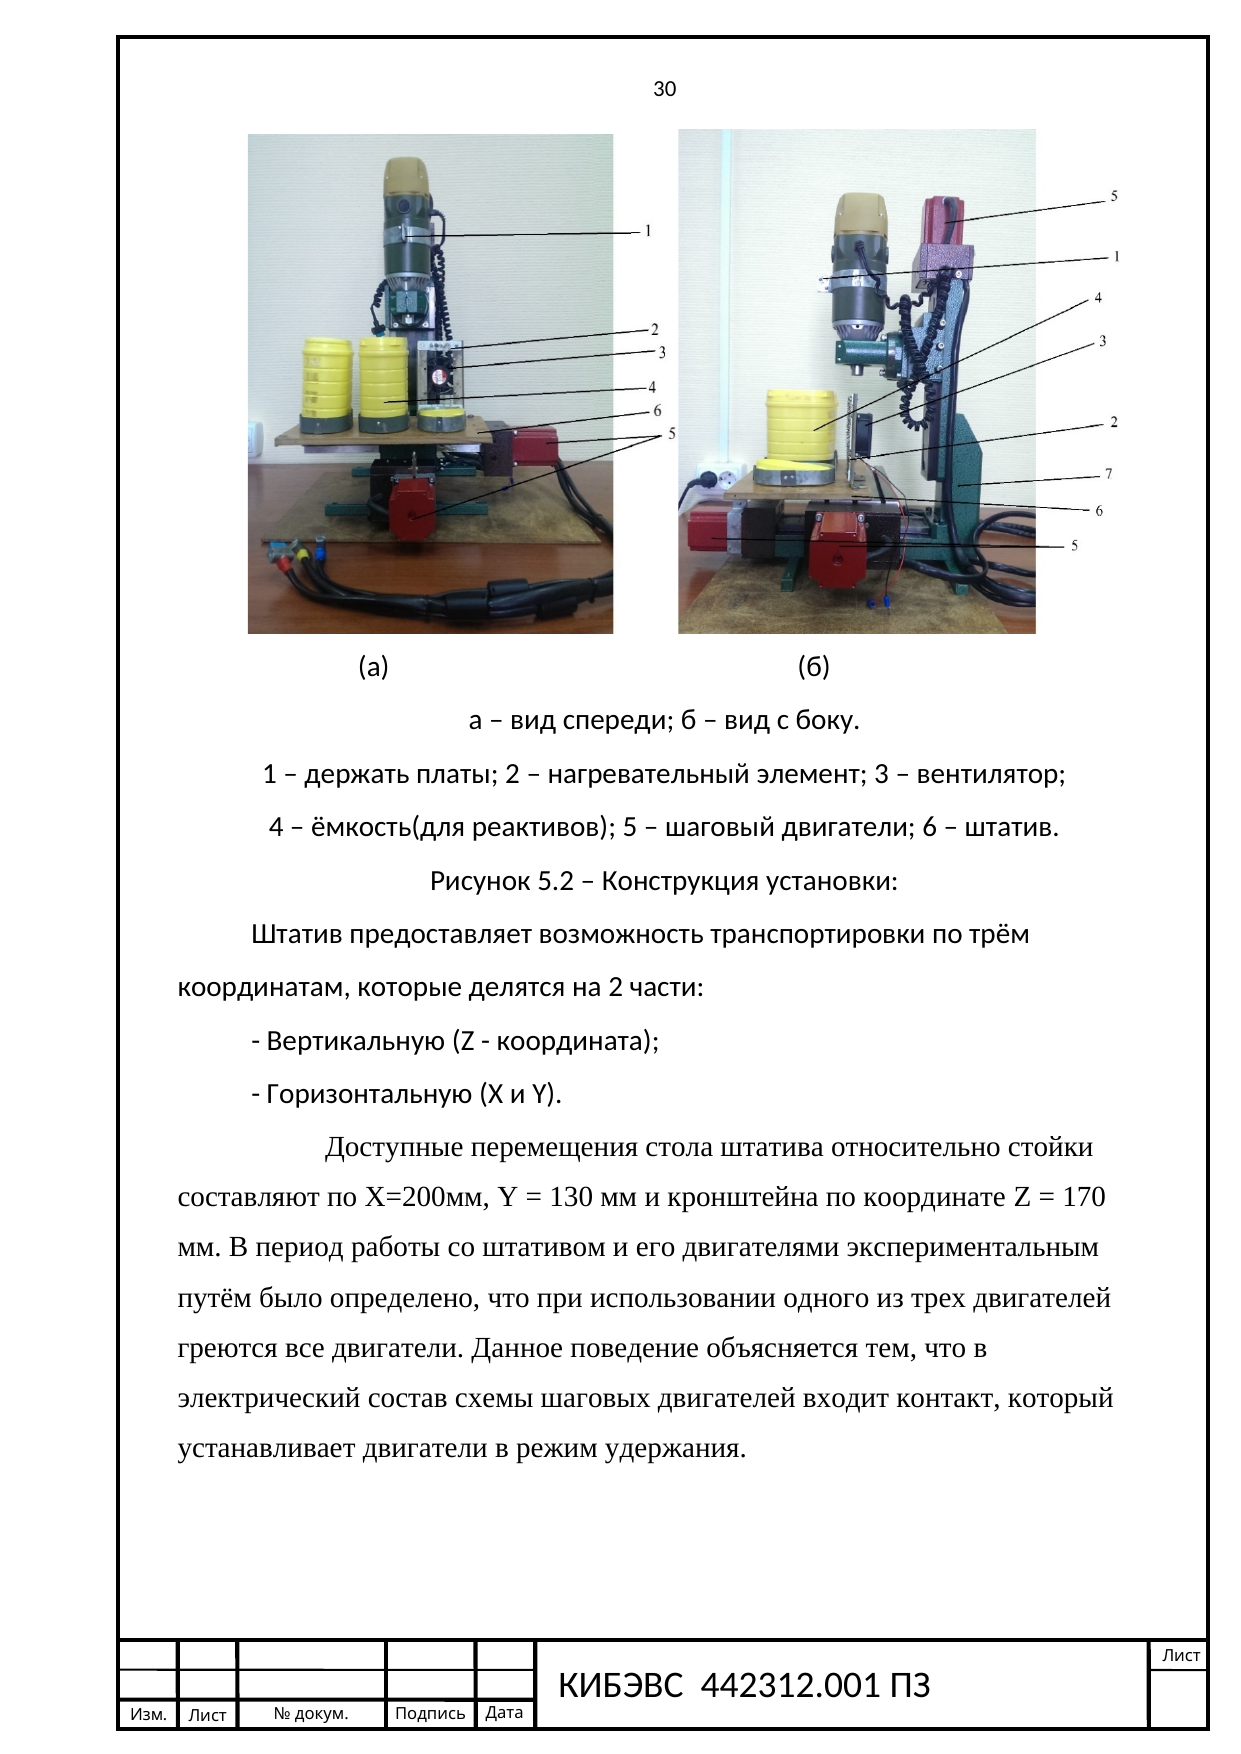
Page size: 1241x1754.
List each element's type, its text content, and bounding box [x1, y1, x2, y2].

text Доступные перемещения стола штатива относительно стойки составляют по X=200мм, Y = 130 мм и кронштейна по координате Z = 170 мм. В период работы со штативом и его двигателями экспериментальным путём было определено, что при использовании одного из трех двигателей греются все двигатели. Данное поведение объясняется тем, что в электрический состав схемы шаговых двигателей входит контакт, который устанавливает двигатели в режим удержания. [177, 1129, 1152, 1464]
text 1 – держать платы; 2 – нагревательный элемент; 3 – вентилятор; [177, 755, 1152, 790]
text - Вертикальную (Z - координата); [177, 1022, 1152, 1057]
text Рисунок 5.2 – Конструкция установки: [177, 862, 1152, 897]
text а – вид спереди; б – вид с боку. [177, 701, 1152, 737]
text 4 – ёмкость(для реактивов); 5 – шаговый двигатели; 6 – штатив. [177, 808, 1152, 844]
text Штатив предоставляет возможность транспортировки по трём координатам, которые делятся на 2 части: [177, 915, 1152, 1004]
picture [247, 129, 1126, 634]
text - Горизонтальную (X и Y). [177, 1075, 1152, 1111]
text (а) (б) [177, 648, 1152, 683]
